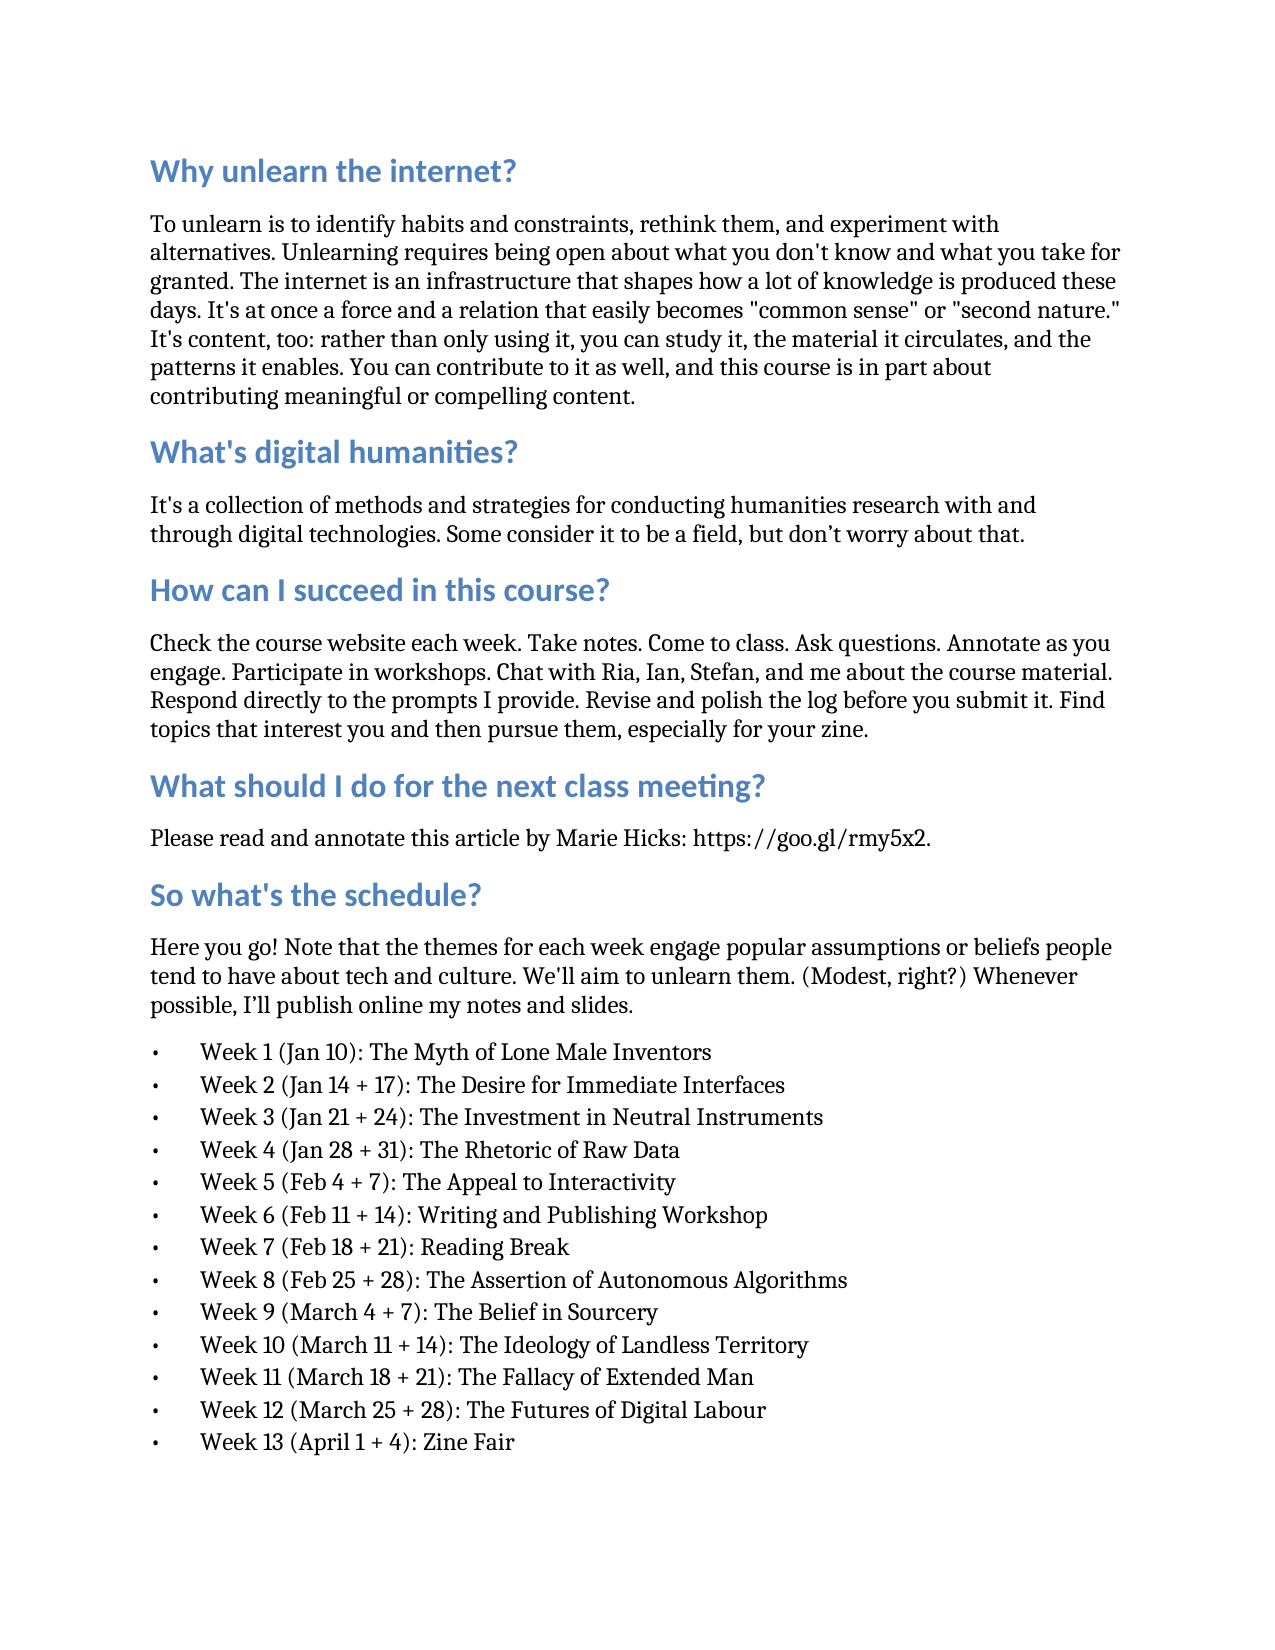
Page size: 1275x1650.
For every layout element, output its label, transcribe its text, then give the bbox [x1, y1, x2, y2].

list Week 10 (March 11 + 14): The Ideology of Landless Territory [150, 1331, 1125, 1359]
list Week 13 (April 1 + 4): Zine Fair [150, 1428, 1125, 1457]
list Week 5 (Feb 4 + 7): The Appeal to Interactivity [150, 1168, 1125, 1197]
text Check the course website each week. Take notes. Come to class. Ask questions. Annotate as you engage. Participate in workshops. Chat with Ria, Ian, Stefan, and me about the course material. Respond directly to the prompts I provide. Revise and polish the log before you submit it. Find topics that interest you and then pursue them, especially for your zine. [150, 629, 1125, 744]
subtitle How can I succeed in this course? [150, 569, 1125, 610]
list Week 3 (Jan 21 + 24): The Investment in Neutral Instruments [150, 1103, 1125, 1132]
text Please read and annotate this article by Marie Hicks: https://goo.gl/rmy5x2. [150, 824, 1125, 853]
list Week 11 (March 18 + 21): The Fallacy of Extended Man [150, 1363, 1125, 1392]
text To unlearn is to identify habits and constraints, rethink them, and experiment with alternatives. Unlearning requires being open about what you don't know and what you take for granted. The internet is an infrastructure that shapes how a lot of knowledge is produced these days. It's at once a force and a relation that easily becomes "common sense" or "second nature." It's content, too: rather than only using it, you can study it, the material it circulates, and the patterns it enables. You can contribute to it as well, and this course is in part about contributing meaningful or compelling content. [150, 209, 1125, 411]
list Week 12 (March 25 + 28): The Futures of Digital Labour [150, 1396, 1125, 1424]
subtitle What's digital humanities? [150, 432, 1125, 472]
list Week 2 (Jan 14 + 17): The Desire for Immediate Interfaces [150, 1071, 1125, 1099]
subtitle What should I do for the next class meeting? [150, 765, 1125, 805]
list Week 7 (Feb 18 + 21): Reading Break [150, 1233, 1125, 1262]
text Here you go! Note that the themes for each week engage popular assumptions or beliefs people tend to have about tech and culture. We'll aim to unlearn them. (Modest, right?) Whenever possible, I’ll publish online my notes and slides. [150, 933, 1125, 1019]
list Week 4 (Jan 28 + 31): The Rhetoric of Raw Data [150, 1136, 1125, 1164]
list Week 8 (Feb 25 + 28): The Assertion of Autonomous Algorithms [150, 1266, 1125, 1294]
list Week 9 (March 4 + 7): The Belief in Sourcery [150, 1298, 1125, 1327]
text It's a collection of methods and strategies for conducting humanities research with and through digital technologies. Some consider it to be a field, but don’t worry about that. [150, 491, 1125, 548]
subtitle Why unlearn the internet? [150, 150, 1125, 191]
subtitle So what's the schedule? [150, 874, 1125, 914]
list Week 6 (Feb 11 + 14): Writing and Publishing Workshop [150, 1201, 1125, 1229]
list Week 1 (Jan 10): The Myth of Lone Male Inventors [150, 1038, 1125, 1067]
